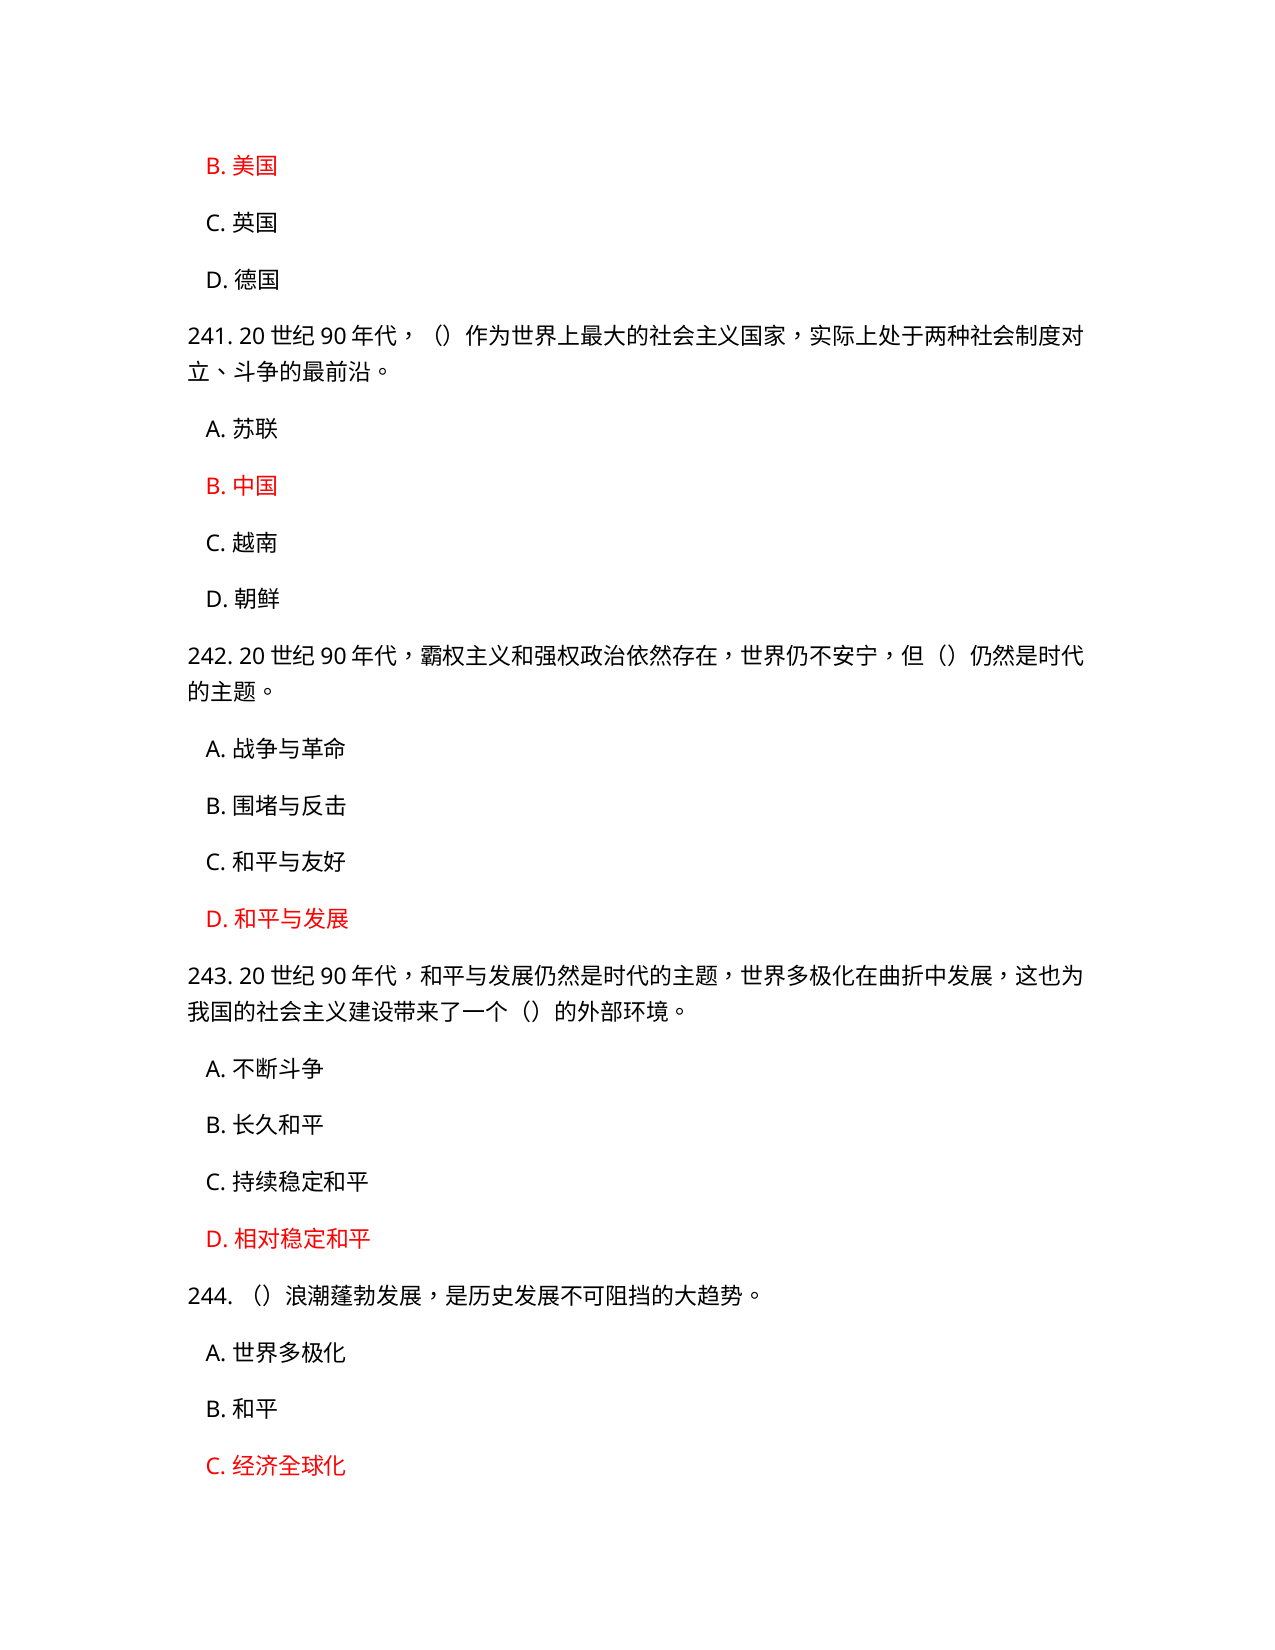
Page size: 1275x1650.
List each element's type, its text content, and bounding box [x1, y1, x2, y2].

text 241. 20世纪90年代，（）作为世界上最大的社会主义国家，实际上处于两种社会制度对立、斗争的最前沿。 [187, 320, 1087, 387]
text A. 苏联 [187, 413, 1087, 444]
text B. 和平 [187, 1393, 1087, 1424]
text C. 英国 [187, 207, 1087, 238]
text C. 持续稳定和平 [187, 1166, 1087, 1197]
text C. 和平与友好 [187, 846, 1087, 878]
text B. 中国 [187, 470, 1087, 501]
text B. 围堵与反击 [187, 789, 1087, 821]
text C. 越南 [187, 527, 1087, 558]
text A. 不断斗争 [187, 1053, 1087, 1084]
text B. 美国 [187, 150, 1087, 181]
text D. 和平与发展 [187, 903, 1087, 934]
text A. 世界多极化 [187, 1336, 1087, 1368]
text A. 战争与革命 [187, 733, 1087, 764]
text D. 相对稳定和平 [187, 1223, 1087, 1254]
text B. 长久和平 [187, 1109, 1087, 1141]
text D. 德国 [187, 263, 1087, 295]
text 243. 20世纪90年代，和平与发展仍然是时代的主题，世界多极化在曲折中发展，这也为我国的社会主义建设带来了一个（）的外部环境。 [187, 960, 1087, 1027]
text 242. 20世纪90年代，霸权主义和强权政治依然存在，世界仍不安宁，但（）仍然是时代的主题。 [187, 640, 1087, 707]
text C. 经济全球化 [187, 1450, 1087, 1481]
text D. 朝鲜 [187, 583, 1087, 614]
text 244. （）浪潮蓬勃发展，是历史发展不可阻挡的大趋势。 [187, 1280, 1087, 1311]
